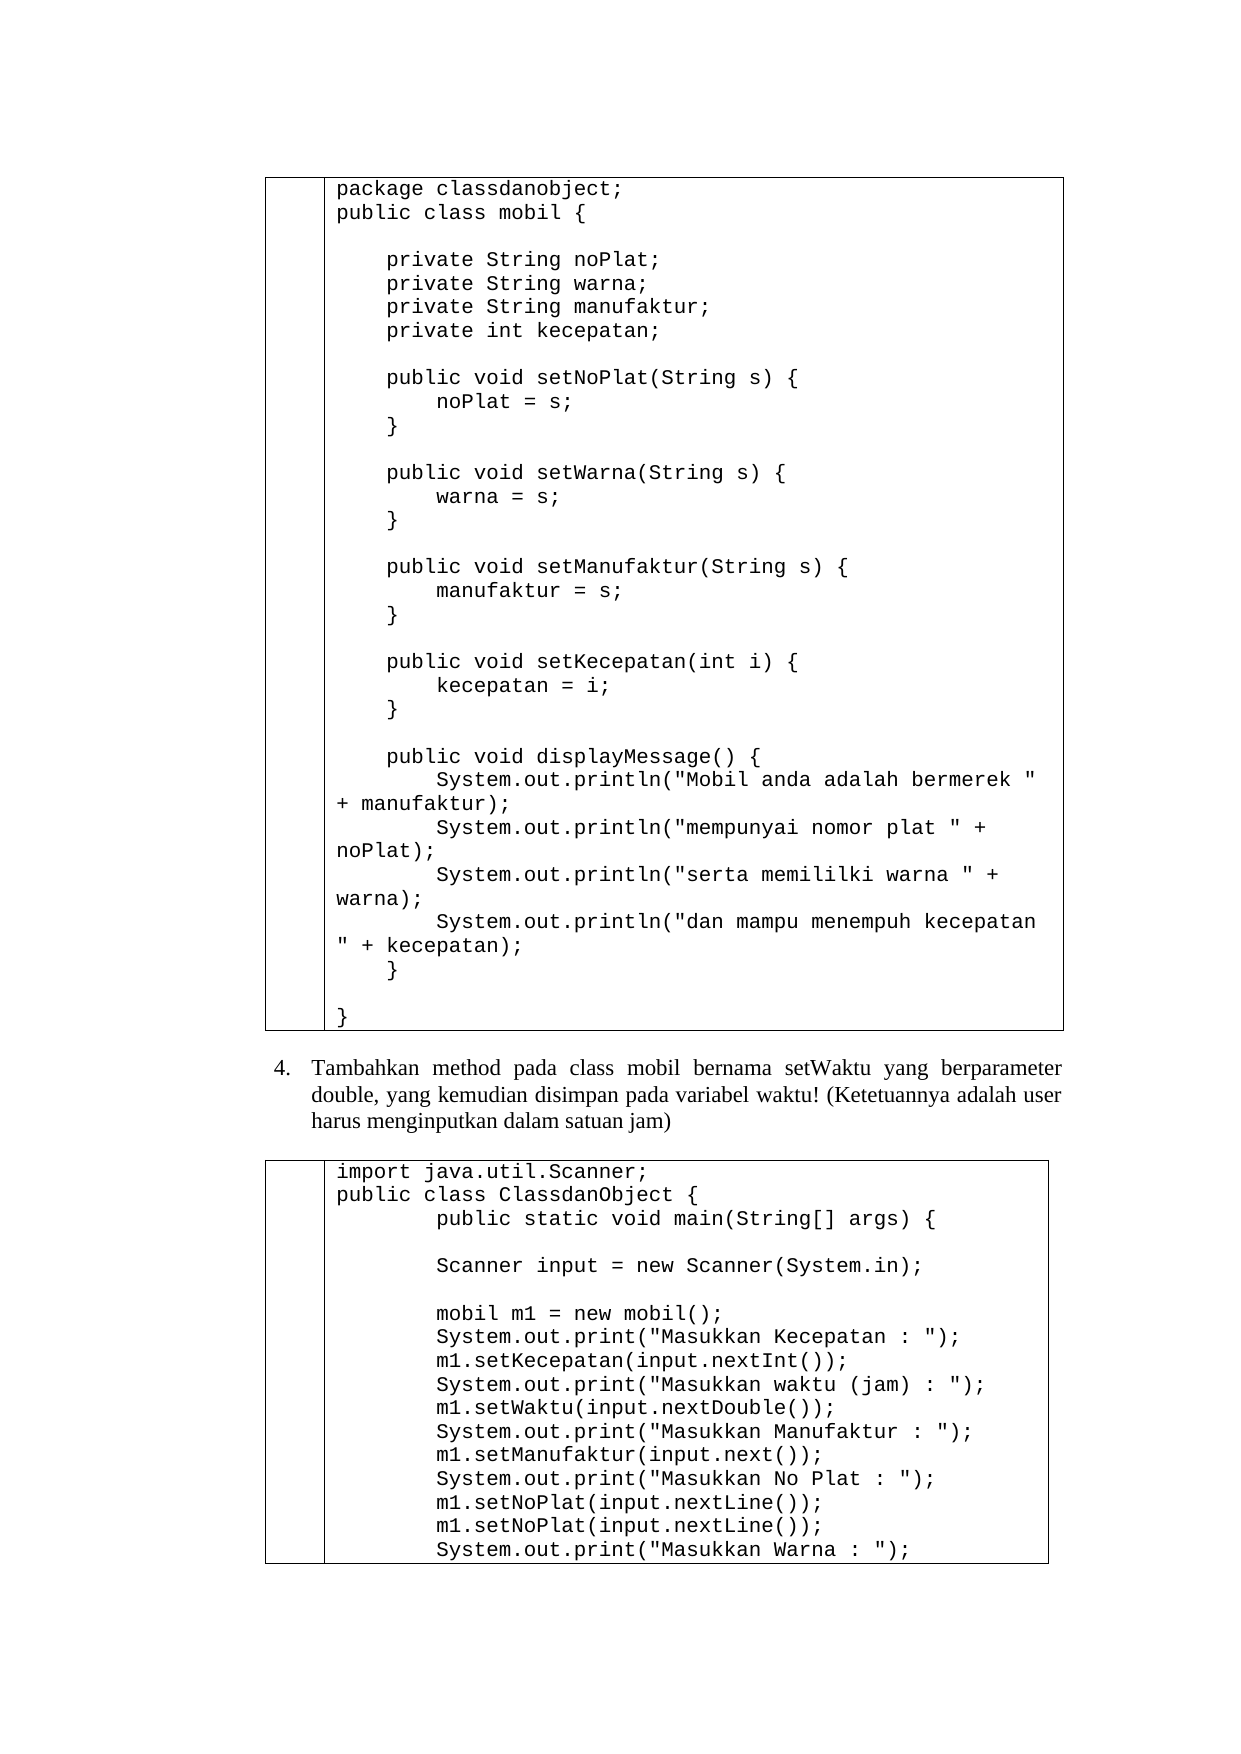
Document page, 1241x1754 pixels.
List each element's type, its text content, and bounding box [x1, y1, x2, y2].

table_header [266, 178, 324, 1029]
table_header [325, 1161, 1048, 1563]
table_header [266, 1161, 324, 1563]
list Tambahkan method pada class mobil bernama setWaktu yang berparameter double, yang kemudian disimpan pada variabel waktu! (Ketetuannya adalah user harus menginputkan dalam satuan jam) [274, 1054, 1063, 1133]
table_header package classdanobject; public class mobil { private String noPlat; private String warna; private String manufaktur; private int kecepatan; public void setNoPlat(String s) { noPlat = s; } public void setWarna(String s) { warna = s; } public void setManufaktur(String s) { manufaktur = s; } public void setKecepatan(int i) { kecepatan = i; } public void displayMessage() { System.out.println("Mobil anda adalah bermerek " + manufaktur); System.out.println("mempunyai nomor plat " + noPlat); System.out.println("serta memililki warna " + warna); System.out.println("dan mampu menempuh kecepatan " + kecepatan); } } [325, 178, 1063, 1029]
